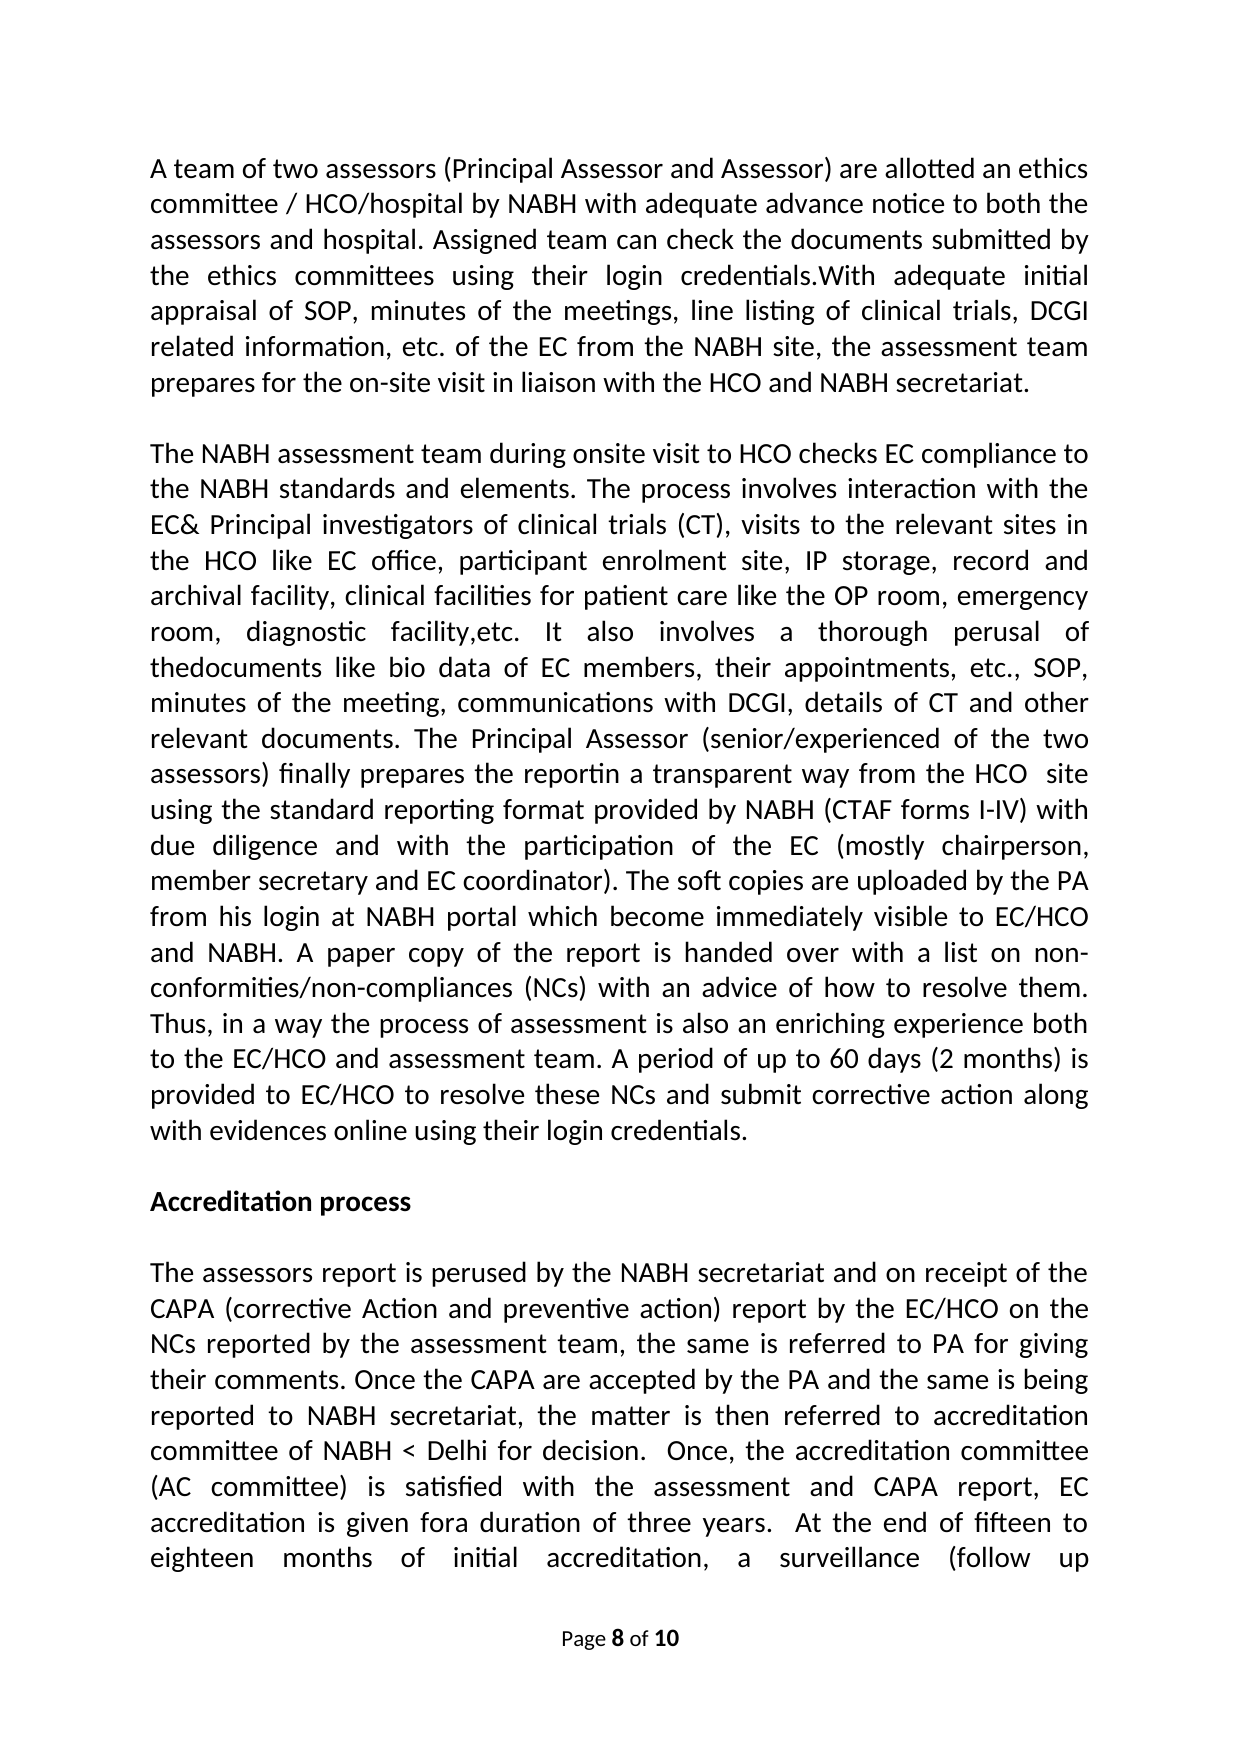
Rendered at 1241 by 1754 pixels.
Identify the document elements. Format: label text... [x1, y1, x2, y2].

text Accreditation process [150, 1183, 1090, 1219]
text A team of two assessors (Principal Assessor and Assessor) are allotted an ethics committee / HCO/hospital by NABH with adequate advance notice to both the assessors and hospital. Assigned team can check the documents submitted by the ethics committees using their login credentials.With adequate initial appraisal of SOP, minutes of the meetings, line listing of clinical trials, DCGI related information, etc. of the EC from the NABH site, the assessment team prepares for the on-site visit in liaison with the HCO and NABH secretariat. [150, 150, 1090, 399]
text The NABH assessment team during onsite visit to HCO checks EC compliance to the NABH standards and elements. The process involves interaction with the EC& Principal investigators of clinical trials (CT), visits to the relevant sites in the HCO like EC office, participant enrolment site, IP storage, record and archival facility, clinical facilities for patient care like the OP room, emergency room, diagnostic facility,etc. It also involves a thorough perusal of thedocuments like bio data of EC members, their appointments, etc., SOP, minutes of the meeting, communications with DCGI, details of CT and other relevant documents. The Principal Assessor (senior/experienced of the two assessors) finally prepares the reportin a transparent way from the HCO site using the standard reporting format provided by NABH (CTAF forms I-IV) with due diligence and with the participation of the EC (mostly chairperson, member secretary and EC coordinator). The soft copies are uploaded by the PA from his login at NABH portal which become immediately visible to EC/HCO and NABH. A paper copy of the report is handed over with a list on non-conformities/non-compliances (NCs) with an advice of how to resolve them. Thus, in a way the process of assessment is also an enriching experience both to the EC/HCO and assessment team. A period of up to 60 days (2 months) is provided to EC/HCO to resolve these NCs and submit corrective action along with evidences online using their login credentials. [150, 435, 1090, 1147]
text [150, 1254, 1090, 1575]
